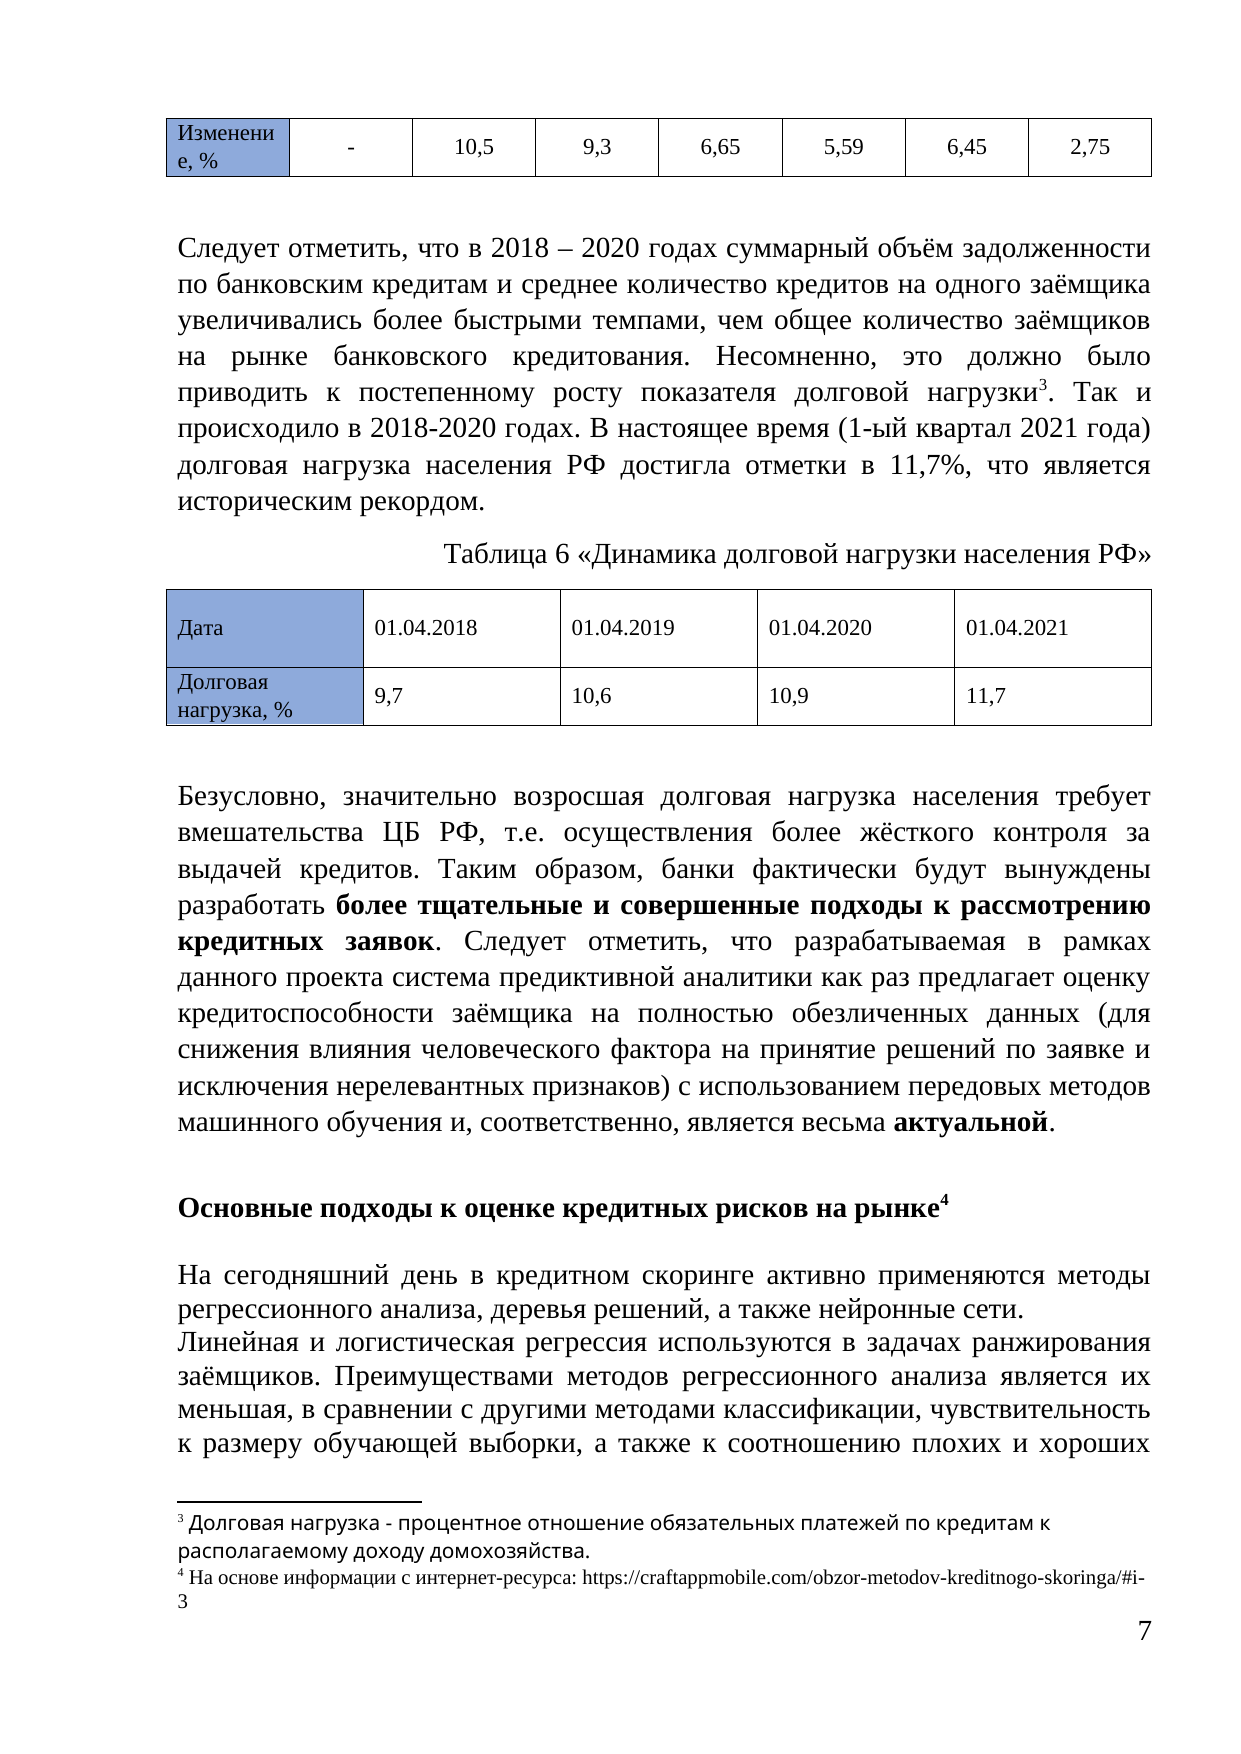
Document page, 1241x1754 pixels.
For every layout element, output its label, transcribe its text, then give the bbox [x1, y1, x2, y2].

table_cell - [290, 119, 412, 176]
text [177, 1324, 1152, 1458]
table_cell Изменение, % [167, 119, 289, 176]
table_header 01.04.2021 [955, 590, 1151, 667]
text На сегодняшний день в кредитном скоринге активно применяются методы регрессионного анализа, деревья решений, а также нейронные сети. [177, 1257, 1152, 1324]
text Безусловно, значительно возросшая долговая нагрузка населения требует вмешательства ЦБ РФ, т.е. осуществления более жёсткого контроля за выдачей кредитов. Таким образом, банки фактически будут вынуждены разработать более тщательные и совершенные подходы к рассмотрению кредитных заявок. Следует отметить, что разрабатываемая в рамках данного проекта система предиктивной аналитики как раз предлагает оценку кредитоспособности заёмщика на полностью обезличенных данных (для снижения влияния человеческого фактора на принятие решений по заявке и исключения нерелевантных признаков) с использованием передовых методов машинного обучения и, соответственно, является весьма актуальной. [177, 778, 1152, 1137]
text Следует отметить, что в 2018 – 2020 годах суммарный объём задолженности по банковским кредитам и среднее количество кредитов на одного заёмщика увеличивались более быстрыми темпами, чем общее количество заёмщиков на рынке банковского кредитования. Несомненно, это должно было приводить к постепенному росту показателя долговой нагрузки. Так и происходило в 2018-2020 годах. В настоящее время (1-ый квартал 2021 года) долговая нагрузка населения РФ достигла отметки в 11,7%, что является историческим рекордом. [177, 230, 1152, 516]
table_cell 6,65 [659, 119, 782, 176]
table_header 01.04.2019 [561, 590, 757, 667]
table_header Дата [167, 590, 363, 667]
table_cell 10,9 [758, 668, 954, 724]
table_cell 9,7 [364, 668, 560, 724]
text Таблица 6 «Динамика долговой нагрузки населения РФ» [177, 536, 1152, 569]
table_cell 6,45 [906, 119, 1028, 176]
text Основные подходы к оценке кредитных рисков на рынке [177, 1190, 1152, 1224]
table_cell 10,5 [413, 119, 535, 176]
table_cell 10,6 [561, 668, 757, 724]
table_cell 11,7 [955, 668, 1151, 724]
table_cell 2,75 [1029, 119, 1151, 176]
table_cell 5,59 [783, 119, 905, 176]
table_cell Долговая нагрузка, % [167, 668, 363, 724]
table_header 01.04.2018 [364, 590, 560, 667]
table_cell 9,3 [536, 119, 658, 176]
table_header 01.04.2020 [758, 590, 954, 667]
